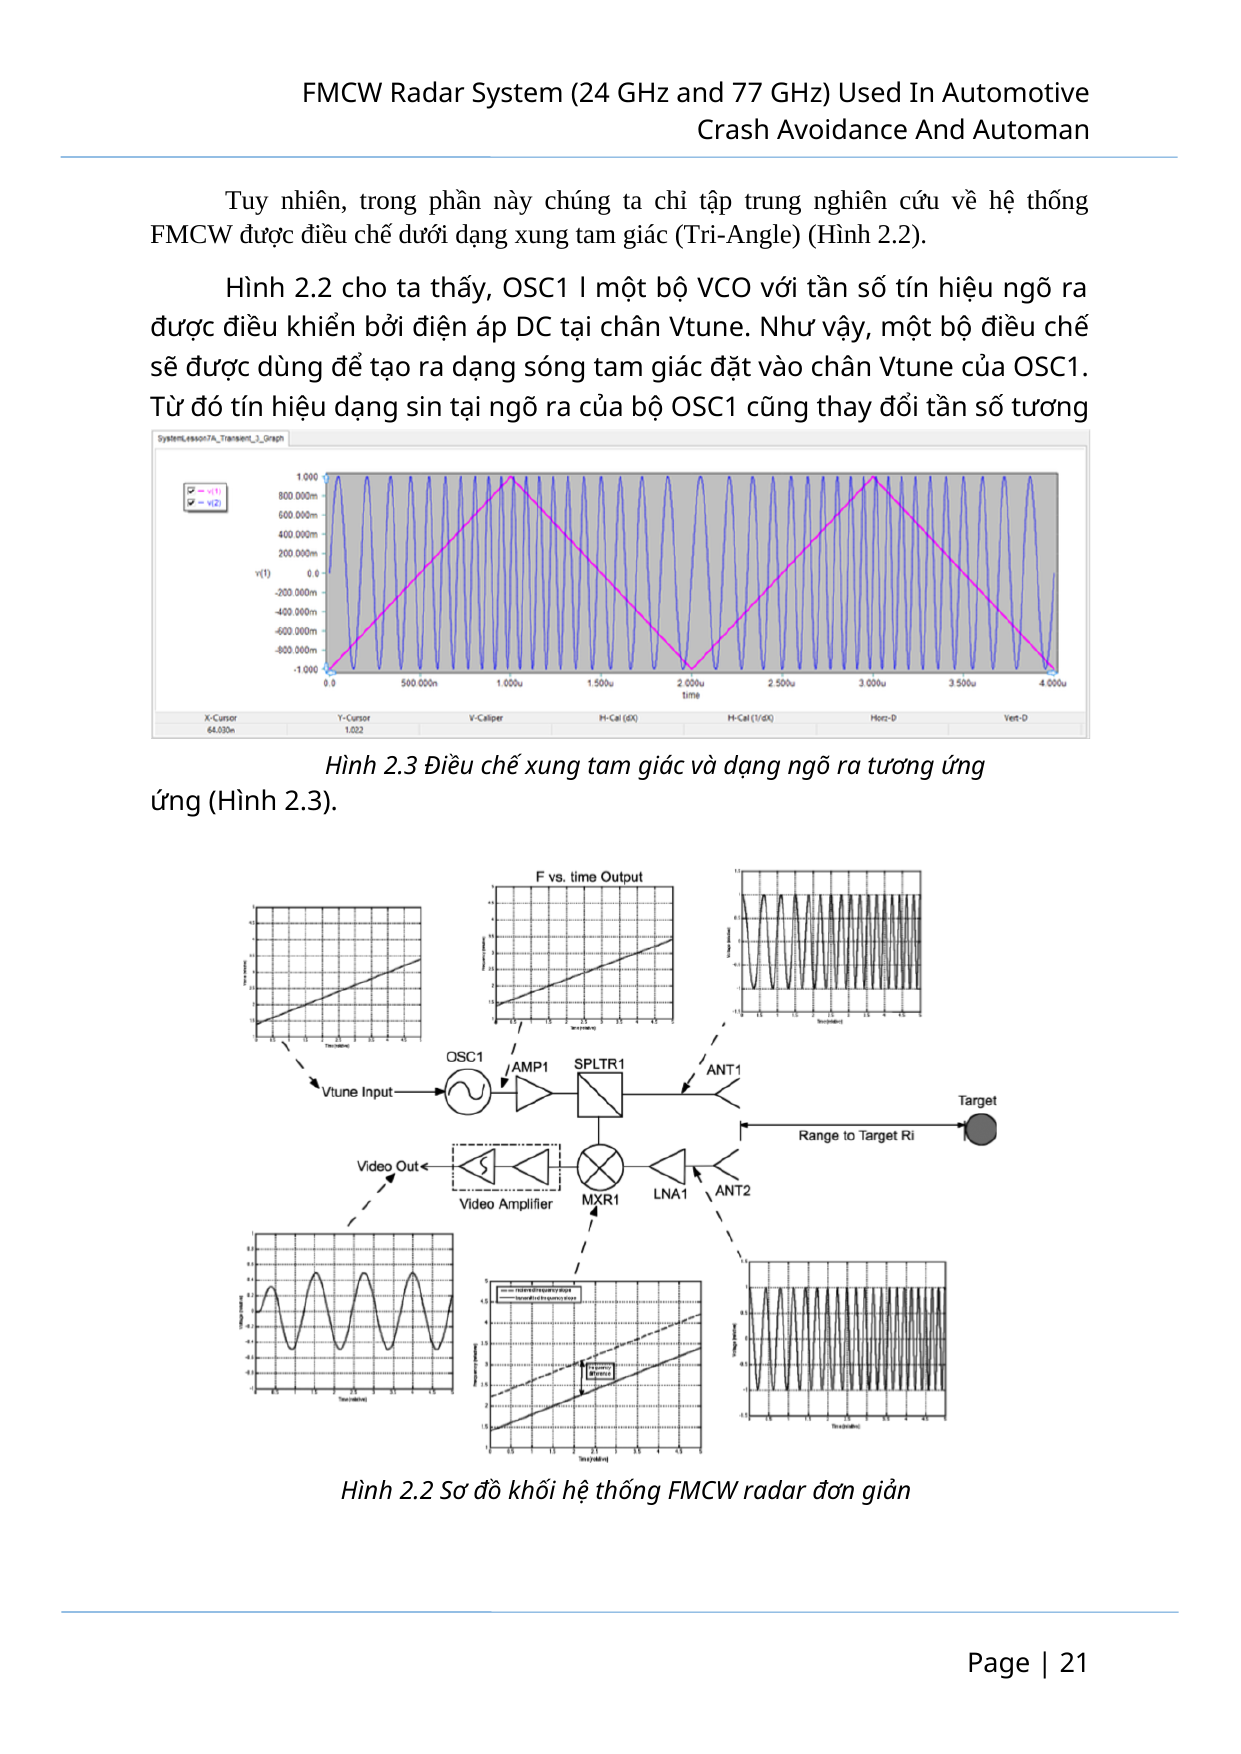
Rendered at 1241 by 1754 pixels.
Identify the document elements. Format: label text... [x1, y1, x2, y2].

text Tuy nhiên, trong phần này chúng ta chỉ tập trung nghiên cứu về hệ thống FMCW được điều chế dưới dạng xung tam giác (Tri-Angle) (Hình 2.2). [150, 184, 1090, 249]
picture [226, 843, 1014, 1473]
picture [151, 429, 1091, 739]
